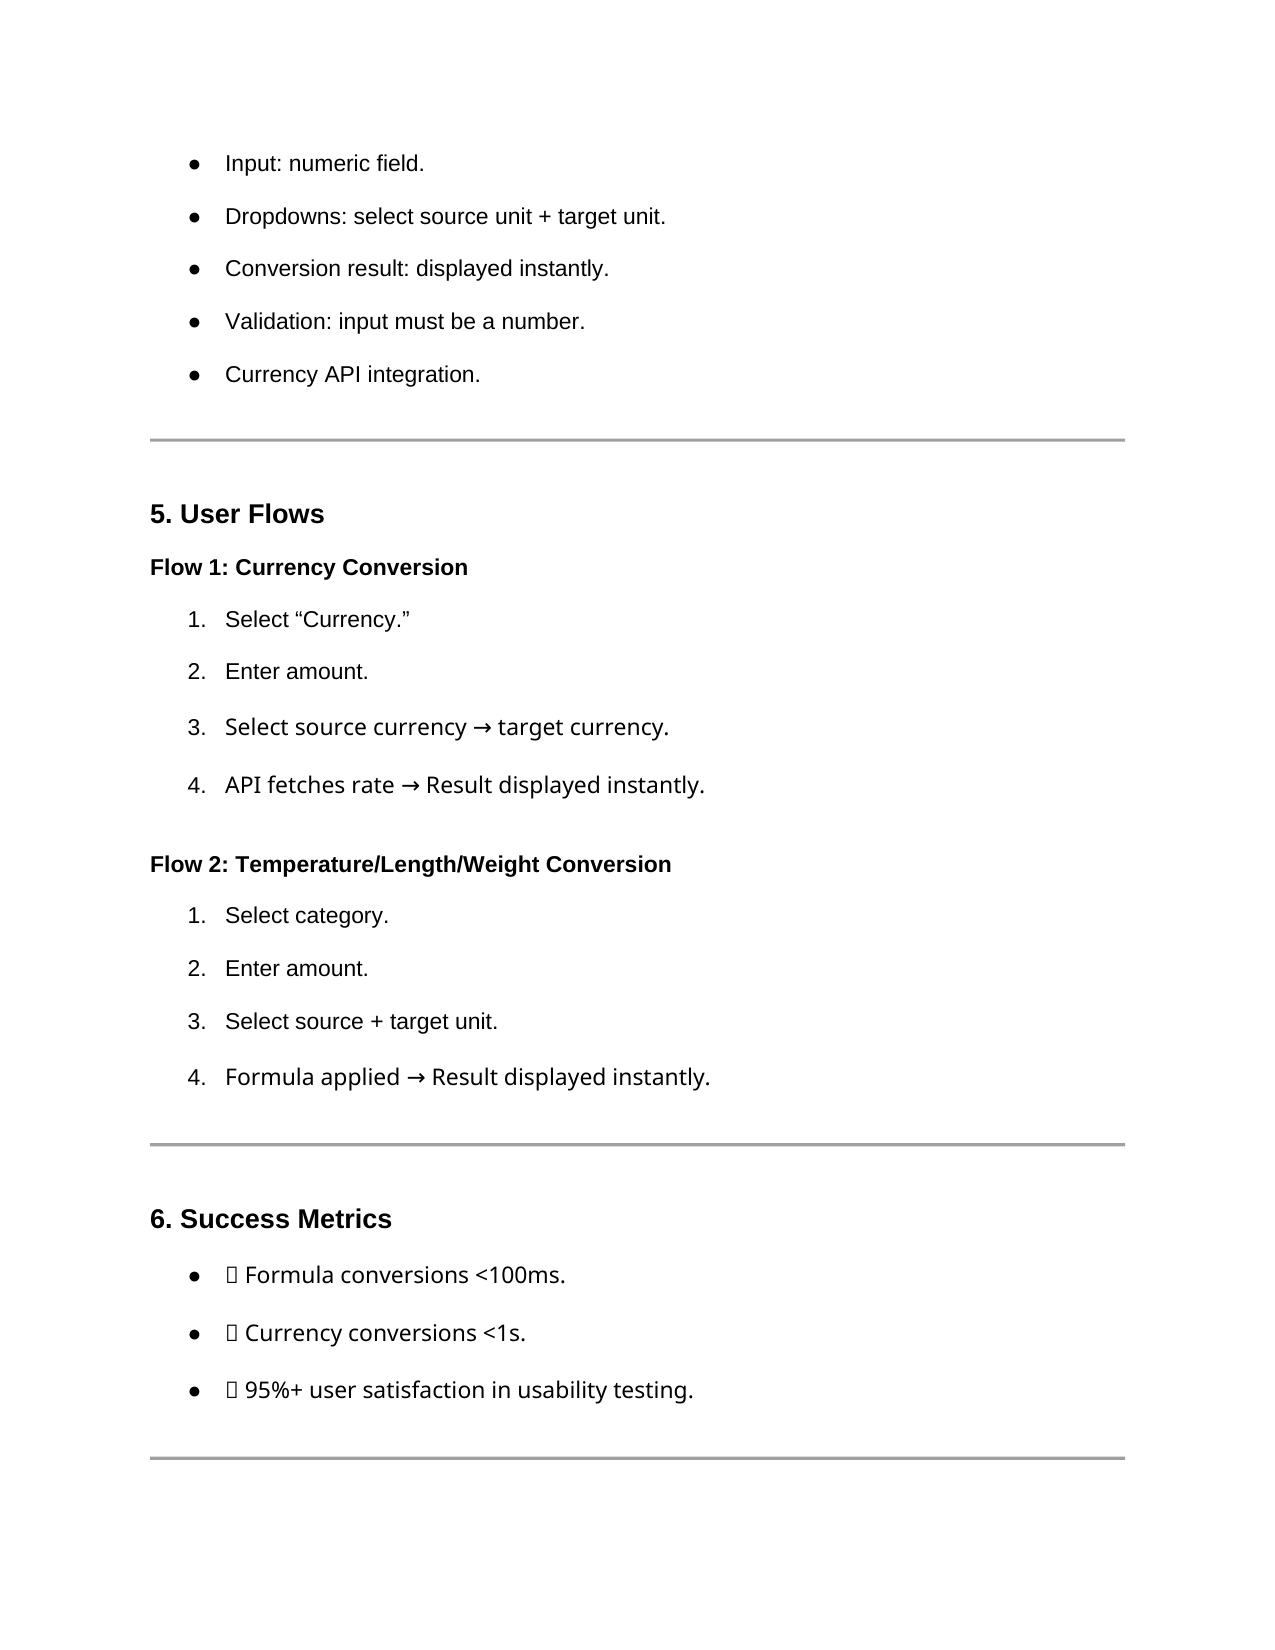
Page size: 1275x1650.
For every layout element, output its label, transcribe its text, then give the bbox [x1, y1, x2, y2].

list ✅ 95%+ user satisfaction in usability testing. [187, 1374, 1125, 1432]
list Formula applied → Result displayed instantly. [187, 1061, 1125, 1118]
list Select category. [187, 902, 1125, 955]
list ✅ Currency conversions <1s. [187, 1316, 1125, 1374]
list API fetches rate → Result displayed instantly. [187, 768, 1125, 826]
list Select source + target unit. [187, 1008, 1125, 1061]
list Select “Currency.” [187, 606, 1125, 658]
text Flow 1: Currency Conversion [150, 554, 1125, 581]
list Validation: input must be a number. [187, 308, 1125, 361]
list ✅ Formula conversions <100ms. [187, 1259, 1125, 1316]
list Dropdowns: select source unit + target unit. [187, 203, 1125, 255]
list Input: numeric field. [187, 150, 1125, 203]
subtitle 5. User Flows [150, 498, 1125, 529]
list Currency API integration. [187, 361, 1125, 413]
subtitle 6. Success Metrics [150, 1203, 1125, 1234]
list Select source currency → target currency. [187, 711, 1125, 768]
list Enter amount. [187, 658, 1125, 711]
list Conversion result: displayed instantly. [187, 255, 1125, 308]
list Enter amount. [187, 955, 1125, 1008]
text Flow 2: Temperature/Length/Weight Conversion [150, 851, 1125, 877]
